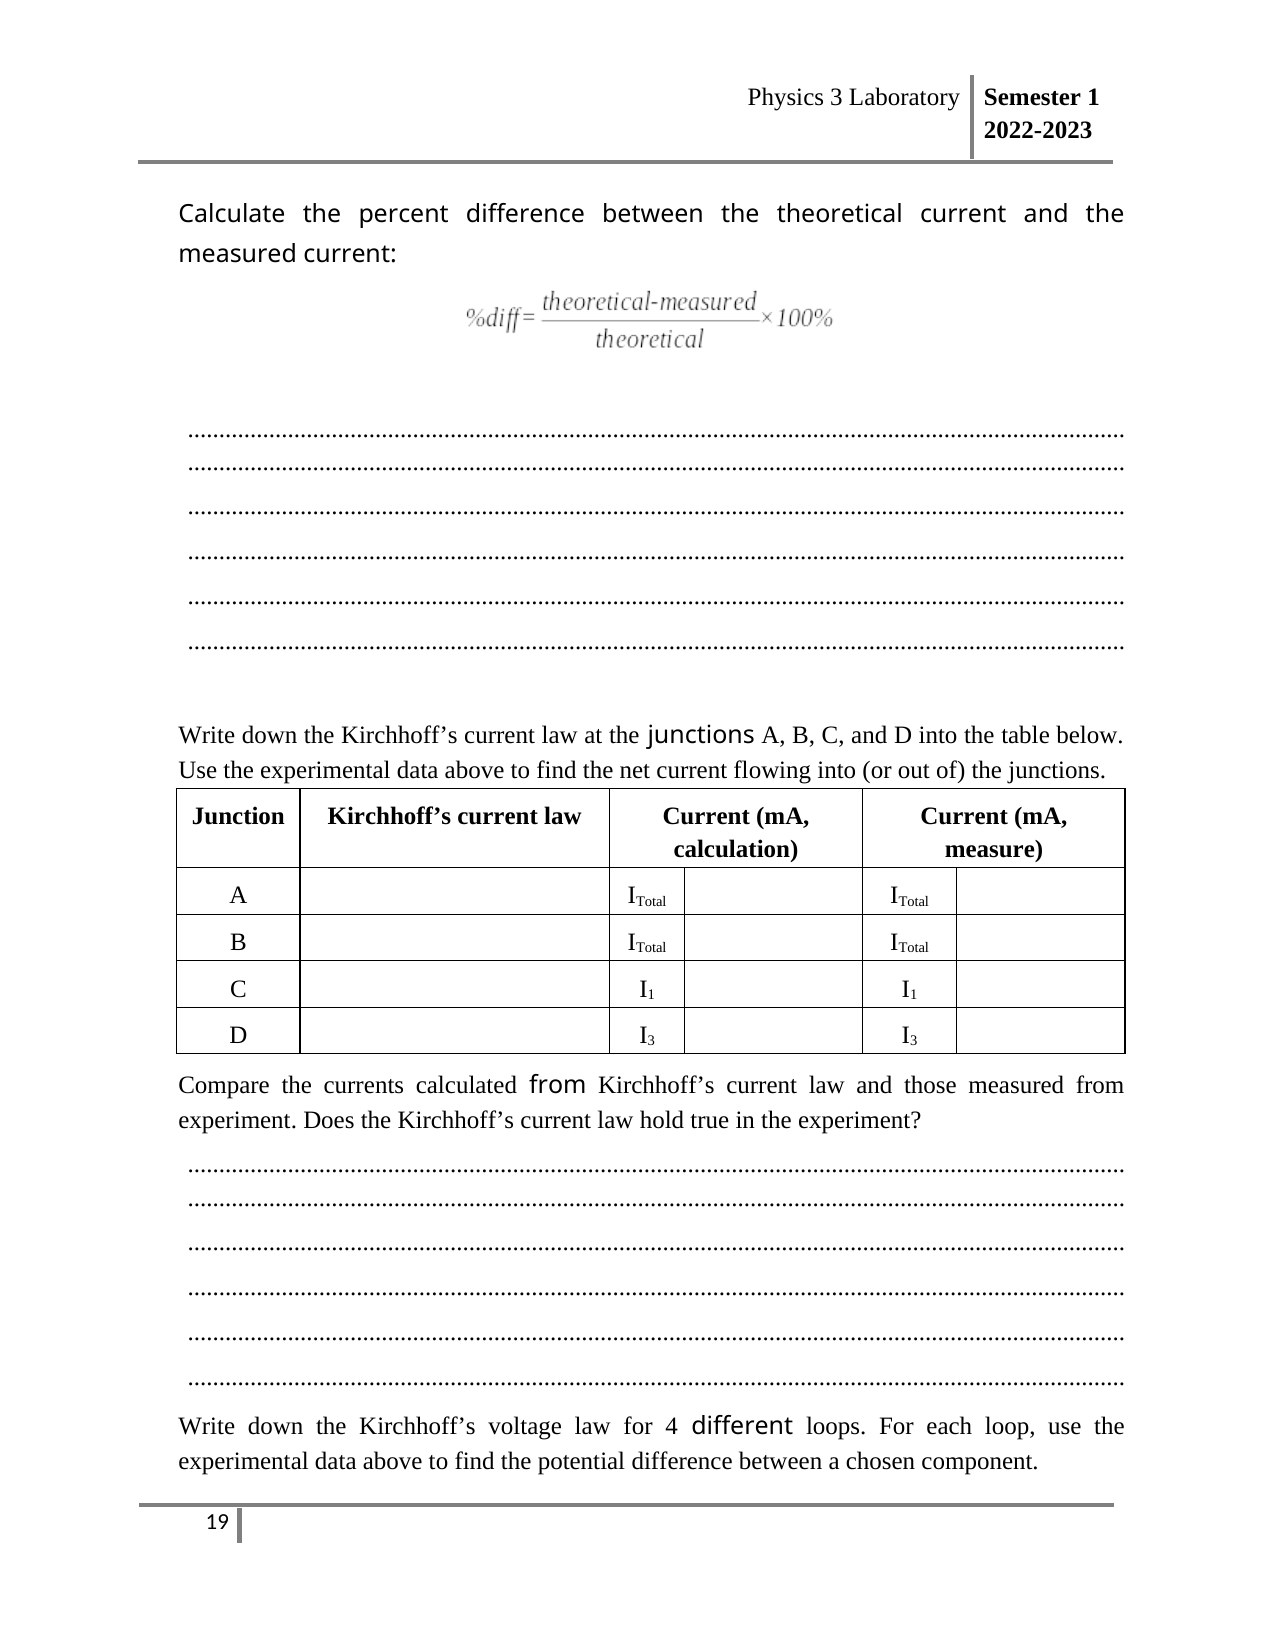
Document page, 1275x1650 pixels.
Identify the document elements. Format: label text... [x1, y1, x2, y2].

table_cell [685, 961, 862, 1007]
table_cell B [177, 915, 299, 960]
table_cell [957, 868, 1124, 913]
text Calculate the percent difference between the theoretical current and the measured current: [178, 196, 1125, 269]
table_cell [957, 915, 1124, 960]
table_cell [301, 868, 609, 913]
table_cell ITotal [863, 868, 956, 913]
table_header Current (mA, calculation) [610, 789, 862, 867]
table_cell A [177, 868, 299, 913]
table_cell I3 [610, 1008, 684, 1053]
table_cell I1 [610, 961, 684, 1007]
table_cell [301, 961, 609, 1007]
table_cell ITotal [863, 915, 956, 960]
table_cell [301, 915, 609, 960]
table_cell [301, 1008, 609, 1053]
table_header Kirchhoff’s current law [301, 789, 609, 867]
table_cell I1 [863, 961, 956, 1007]
text Compare the currents calculated from Kirchhoff’s current law and those measured from experiment. Does the Kirchhoff’s current law hold true in the experiment? [178, 1067, 1125, 1134]
table_cell D [177, 1008, 299, 1053]
table_cell [685, 868, 862, 913]
table_cell [957, 961, 1124, 1007]
text Write down the Kirchhoff’s current law at the junctions A, B, C, and D into the table below. Use the experimental data above to find the net current flowing into (or out of) the junctions. [178, 716, 1125, 783]
table_header Current (mA, measure) [863, 789, 1124, 867]
text Write down the Kirchhoff’s voltage law for 4 different loops. For each loop, use the experimental data above to find the potential difference between a chosen component. [178, 1408, 1125, 1475]
table_cell ITotal [610, 868, 684, 913]
table_cell ITotal [610, 915, 684, 960]
table_cell [685, 915, 862, 960]
table_cell C [177, 961, 299, 1007]
table_cell I3 [863, 1008, 956, 1053]
table_cell [957, 1008, 1124, 1053]
table_cell [685, 1008, 862, 1053]
table_header Junction [177, 789, 299, 867]
